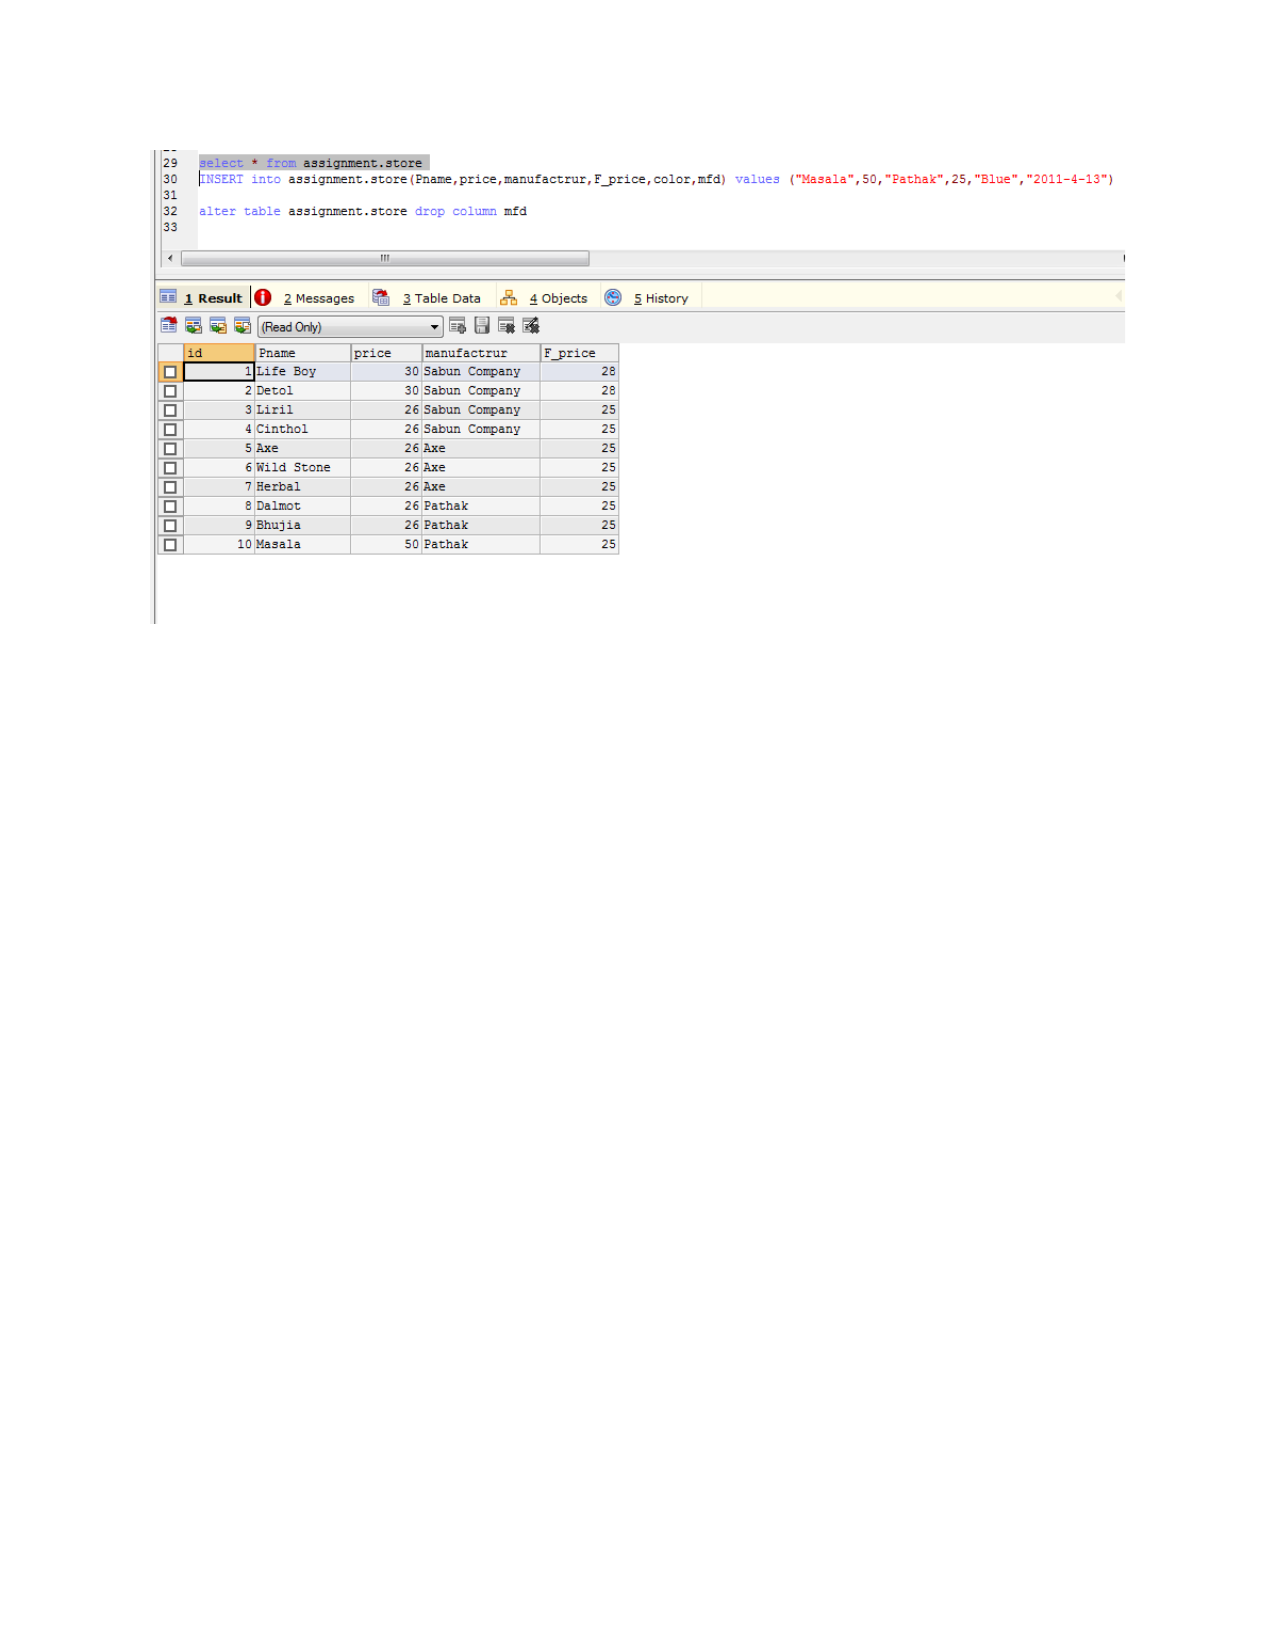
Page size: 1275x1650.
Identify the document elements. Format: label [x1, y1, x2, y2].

picture [150, 150, 1125, 624]
